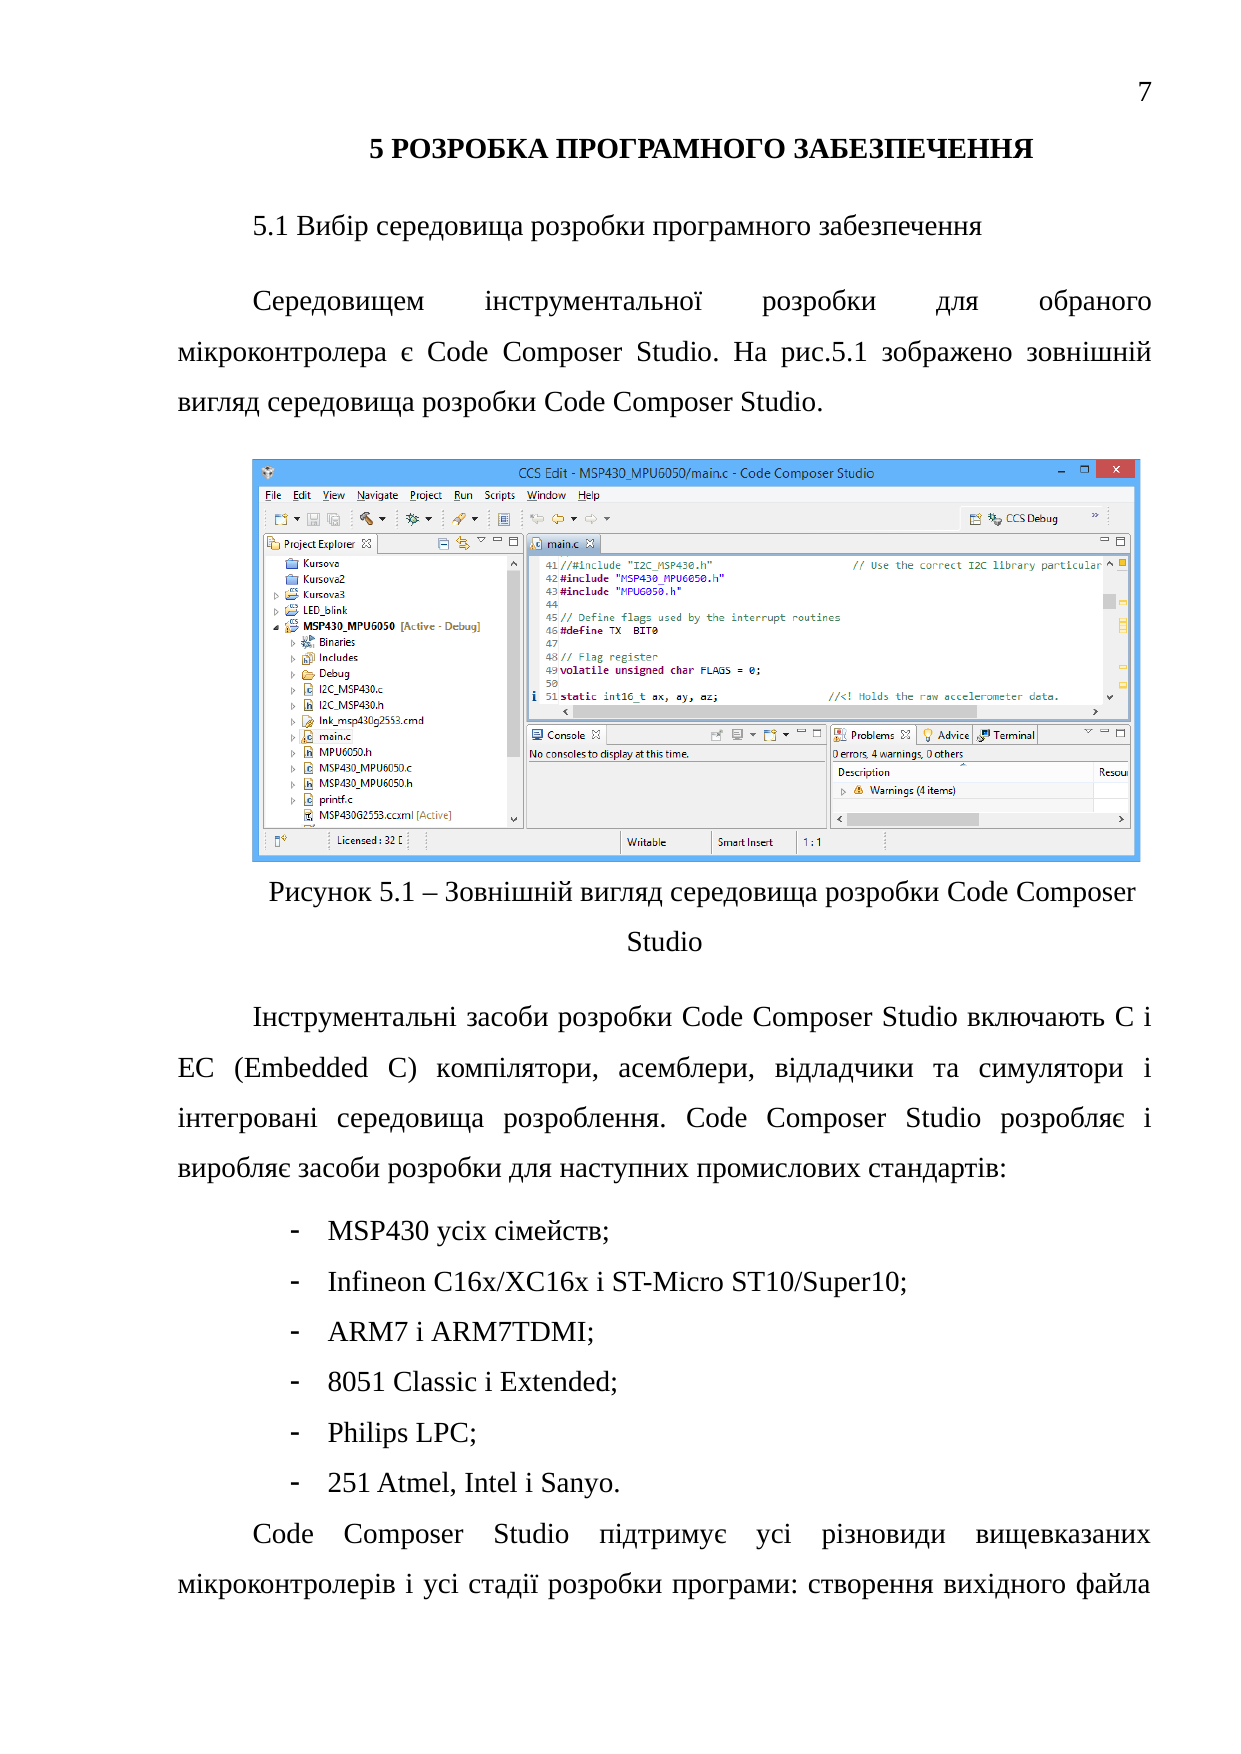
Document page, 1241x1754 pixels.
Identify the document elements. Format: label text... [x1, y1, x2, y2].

list Infineon C16x/XC16x і ST-Micro ST10/Super10; [290, 1264, 1152, 1297]
picture [252, 459, 1141, 862]
text Рисунок 5.1 – Зовнішній вигляд середовища розробки Code Composer Studio [177, 874, 1152, 958]
list MSP430 усіх сімейств; [290, 1213, 1152, 1247]
text 5 РОЗРОБКА ПРОГРАМНОГО ЗАБЕЗПЕЧЕННЯ [177, 131, 1152, 165]
text Інструментальні засоби розробки Code Composer Studio включають C і EC (Embedded C) компілятори, асемблери, відладчики та симулятори і інтегровані середовища розроблення. Code Composer Studio розробляє і виробляє засоби розробки для наступних промислових стандартів: [177, 999, 1152, 1184]
list 8051 Classic і Extended; [290, 1364, 1152, 1398]
text Середовищем інструментальної розробки для обраного мікроконтролера є Code Composer Studio. На рис.5.1 зображено зовнішній вигляд середовища розробки Code Composer Studio. [177, 283, 1152, 417]
list Philips LPC; [290, 1415, 1152, 1449]
text 5.1 Вибір середовища розробки програмного забезпечення [177, 208, 1152, 242]
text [177, 1516, 1152, 1600]
list 251 Atmel, Intel і Sanyo. [290, 1465, 1152, 1499]
list ARM7 і ARM7TDMI; [290, 1314, 1152, 1348]
